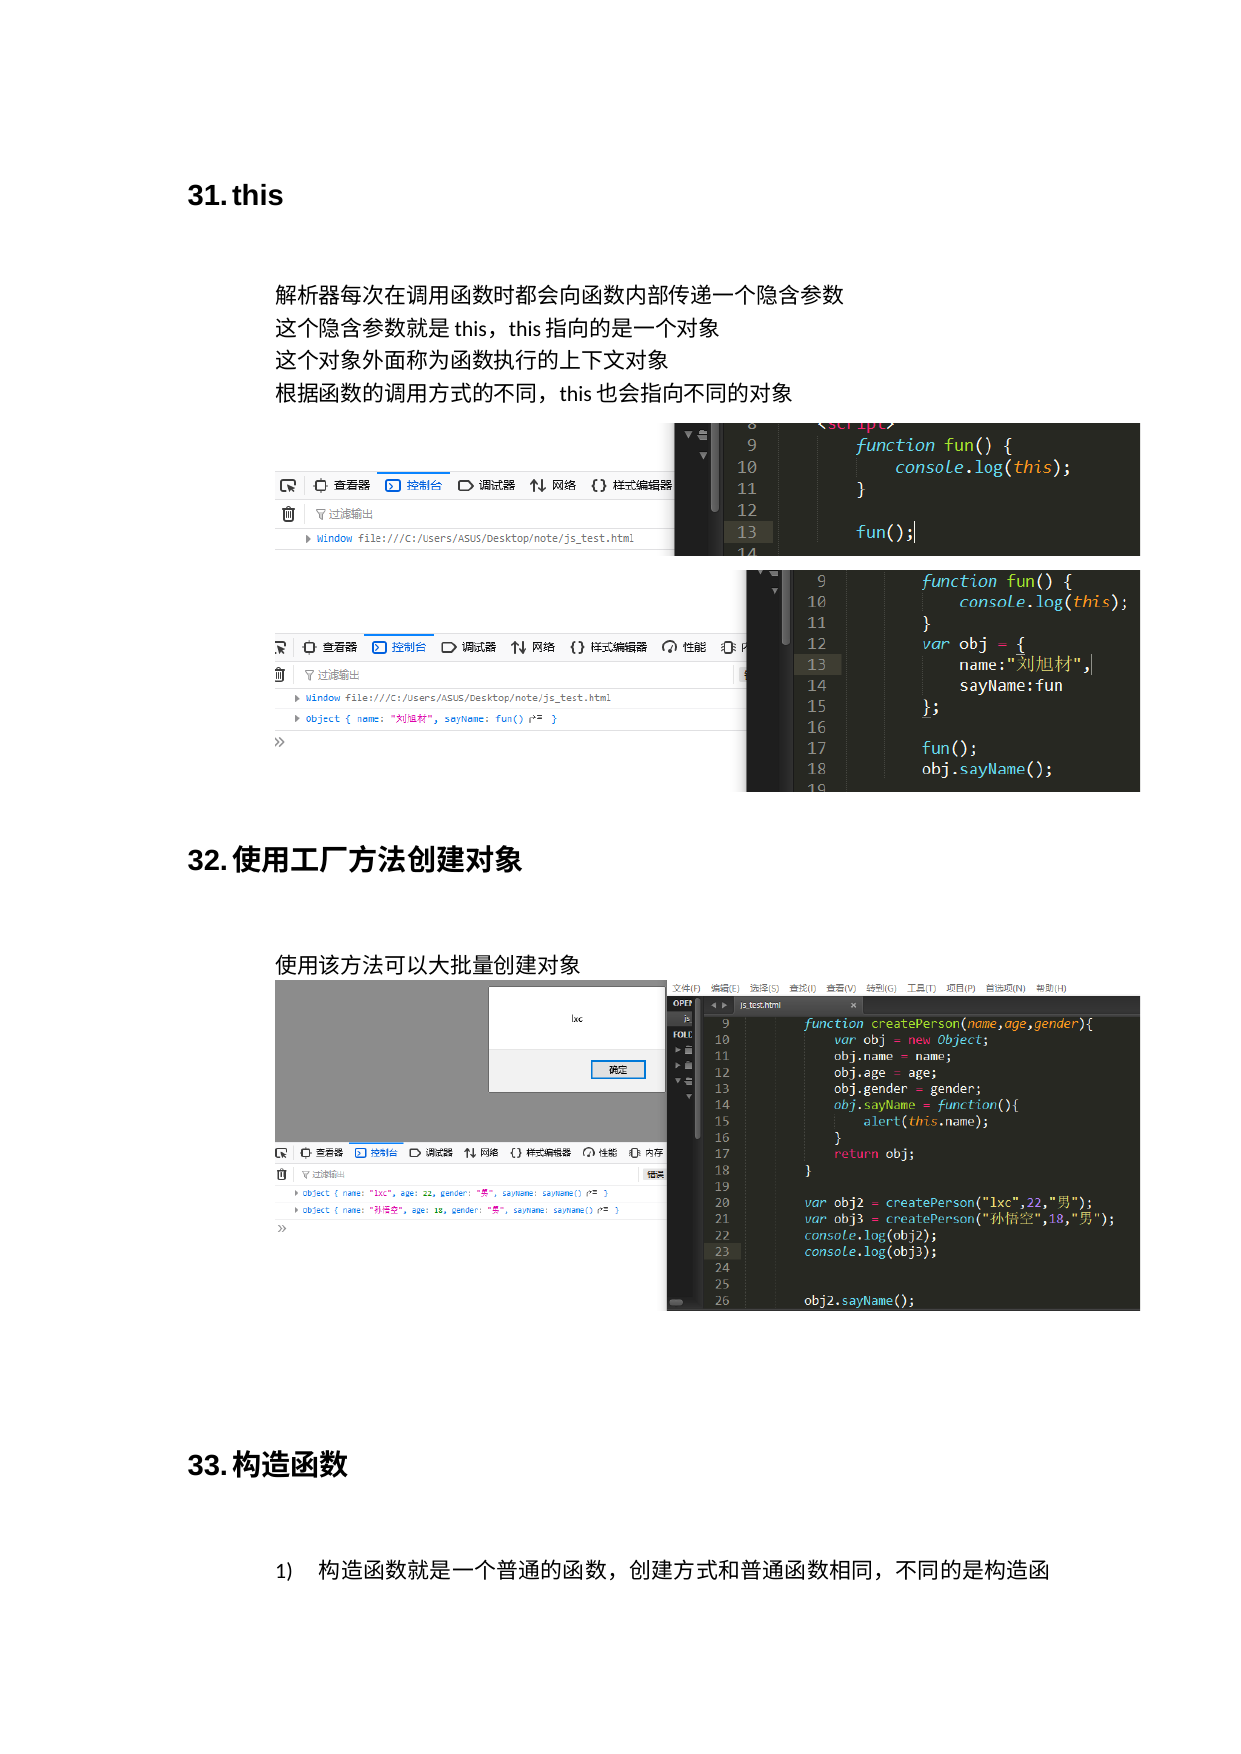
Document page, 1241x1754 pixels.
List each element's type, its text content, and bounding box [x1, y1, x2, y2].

text 根据函数的调用方式的不同，this也会指向不同的对象 [275, 376, 1053, 408]
text 这个对象外面称为函数执行的上下文对象 [275, 343, 1053, 376]
subtitle 使用工厂方法创建对象 [187, 825, 1053, 890]
picture [275, 980, 1141, 1311]
text 解析器每次在调用函数时都会向函数内部传递一个隐含参数 [275, 278, 1053, 311]
subtitle 构造函数 [187, 1430, 1053, 1495]
picture [275, 423, 1141, 556]
picture [275, 570, 1141, 792]
list 构造函数就是一个普通的函数，创建方式和普通函数相同，不同的是构造函数习惯上首字母大写 [275, 1552, 1053, 1585]
subtitle this [187, 162, 1053, 227]
text 这个隐含参数就是this，this指向的是一个对象 [275, 311, 1053, 343]
text 使用该方法可以大批量创建对象 [275, 948, 1053, 980]
